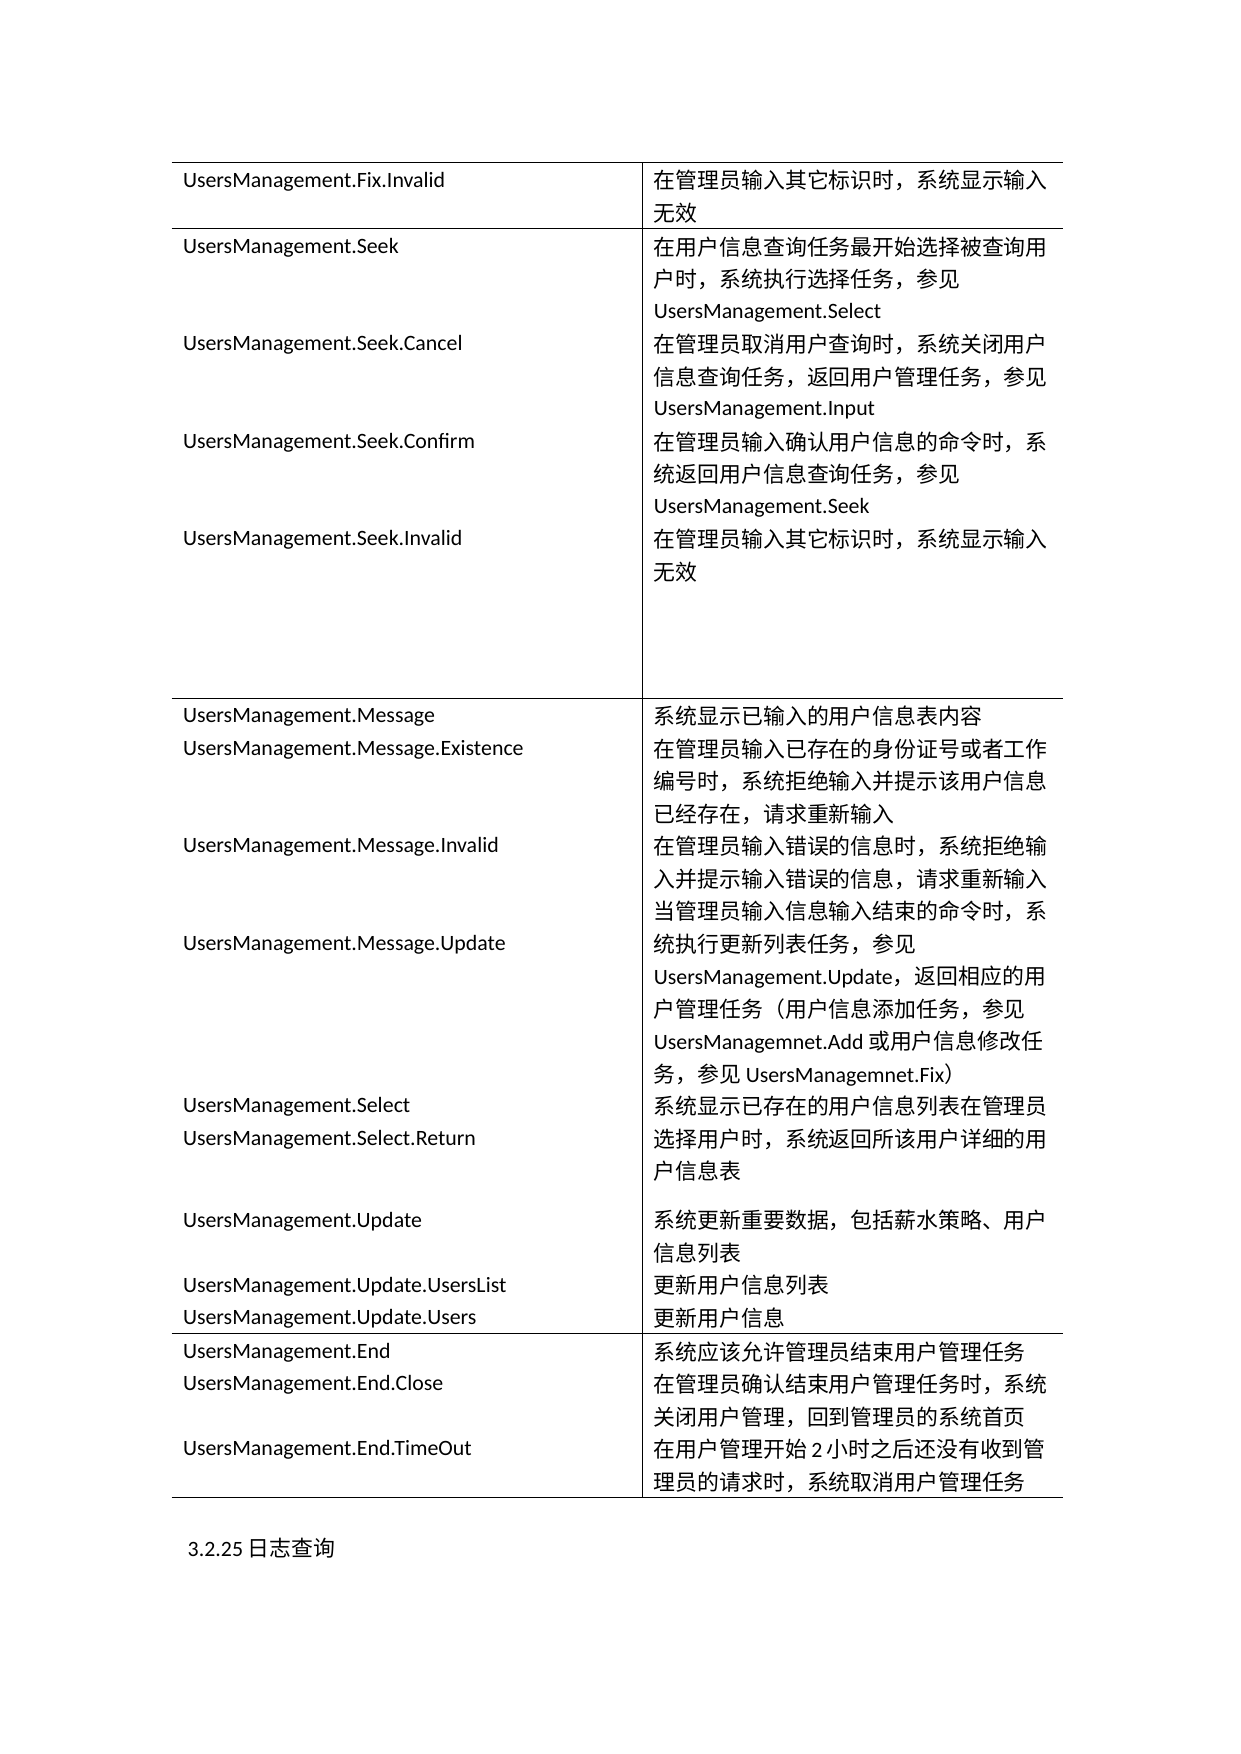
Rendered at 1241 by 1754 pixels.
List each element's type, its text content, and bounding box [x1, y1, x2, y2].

table_cell UsersManagement.Message UsersManagement.Message.Existence UsersManagement.Message.Invalid UsersManagement.Message.Update [172, 699, 642, 1089]
text 3.2.25日志查询 [187, 1530, 1053, 1563]
table_cell 系统应该允许管理员结束用户管理任务 在管理员确认结束用户管理任务时，系统关闭用户管理，回到管理员的系统首页 在用户管理开始2小时之后还没有收到管理员的请求时，系统取消用户管理任务 [643, 1334, 1063, 1497]
table_cell UsersManagement.Select UsersManagement.Select.Return [172, 1089, 642, 1203]
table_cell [172, 163, 642, 228]
table_cell 系统更新重要数据，包括薪水策略、用户信息列表 更新用户信息列表 更新用户信息 [643, 1203, 1063, 1333]
table_cell UsersManagement.End UsersManagement.End.Close UsersManagement.End.TimeOut [172, 1334, 642, 1497]
table_cell 系统显示已输入的用户信息表内容 在管理员输入已存在的身份证号或者工作编号时，系统拒绝输入并提示该用户信息已经存在，请求重新输入 在管理员输入错误的信息时，系统拒绝输入并提示输入错误的信息，请求重新输入 当管理员输入信息输入结束的命令时，系统执行更新列表任务，参见UsersManagement.Update，返回相应的用户管理任务（用户信息添加任务，参见UsersManagemnet.Add或用户信息修改任务，参见UsersManagemnet.Fix） [643, 699, 1063, 1089]
table_cell 系统显示已存在的用户信息列表在管理员选择用户时，系统返回所该用户详细的用户信息表 [643, 1089, 1063, 1203]
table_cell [643, 163, 1063, 228]
table_cell 在用户信息查询任务最开始选择被查询用户时，系统执行选择任务，参见UsersManagement.Select 在管理员取消用户查询时，系统关闭用户信息查询任务，返回用户管理任务，参见UsersManagement.Input 在管理员输入确认用户信息的命令时，系统返回用户信息查询任务，参见UsersManagement.Seek 在管理员输入其它标识时，系统显示输入无效 [643, 229, 1063, 698]
table_cell UsersManagement.Update UsersManagement.Update.UsersList UsersManagement.Update.Users [172, 1203, 642, 1333]
table_cell UsersManagement.Seek UsersManagement.Seek.Cancel UsersManagement.Seek.Confirm UsersManagement.Seek.Invalid [172, 229, 642, 698]
